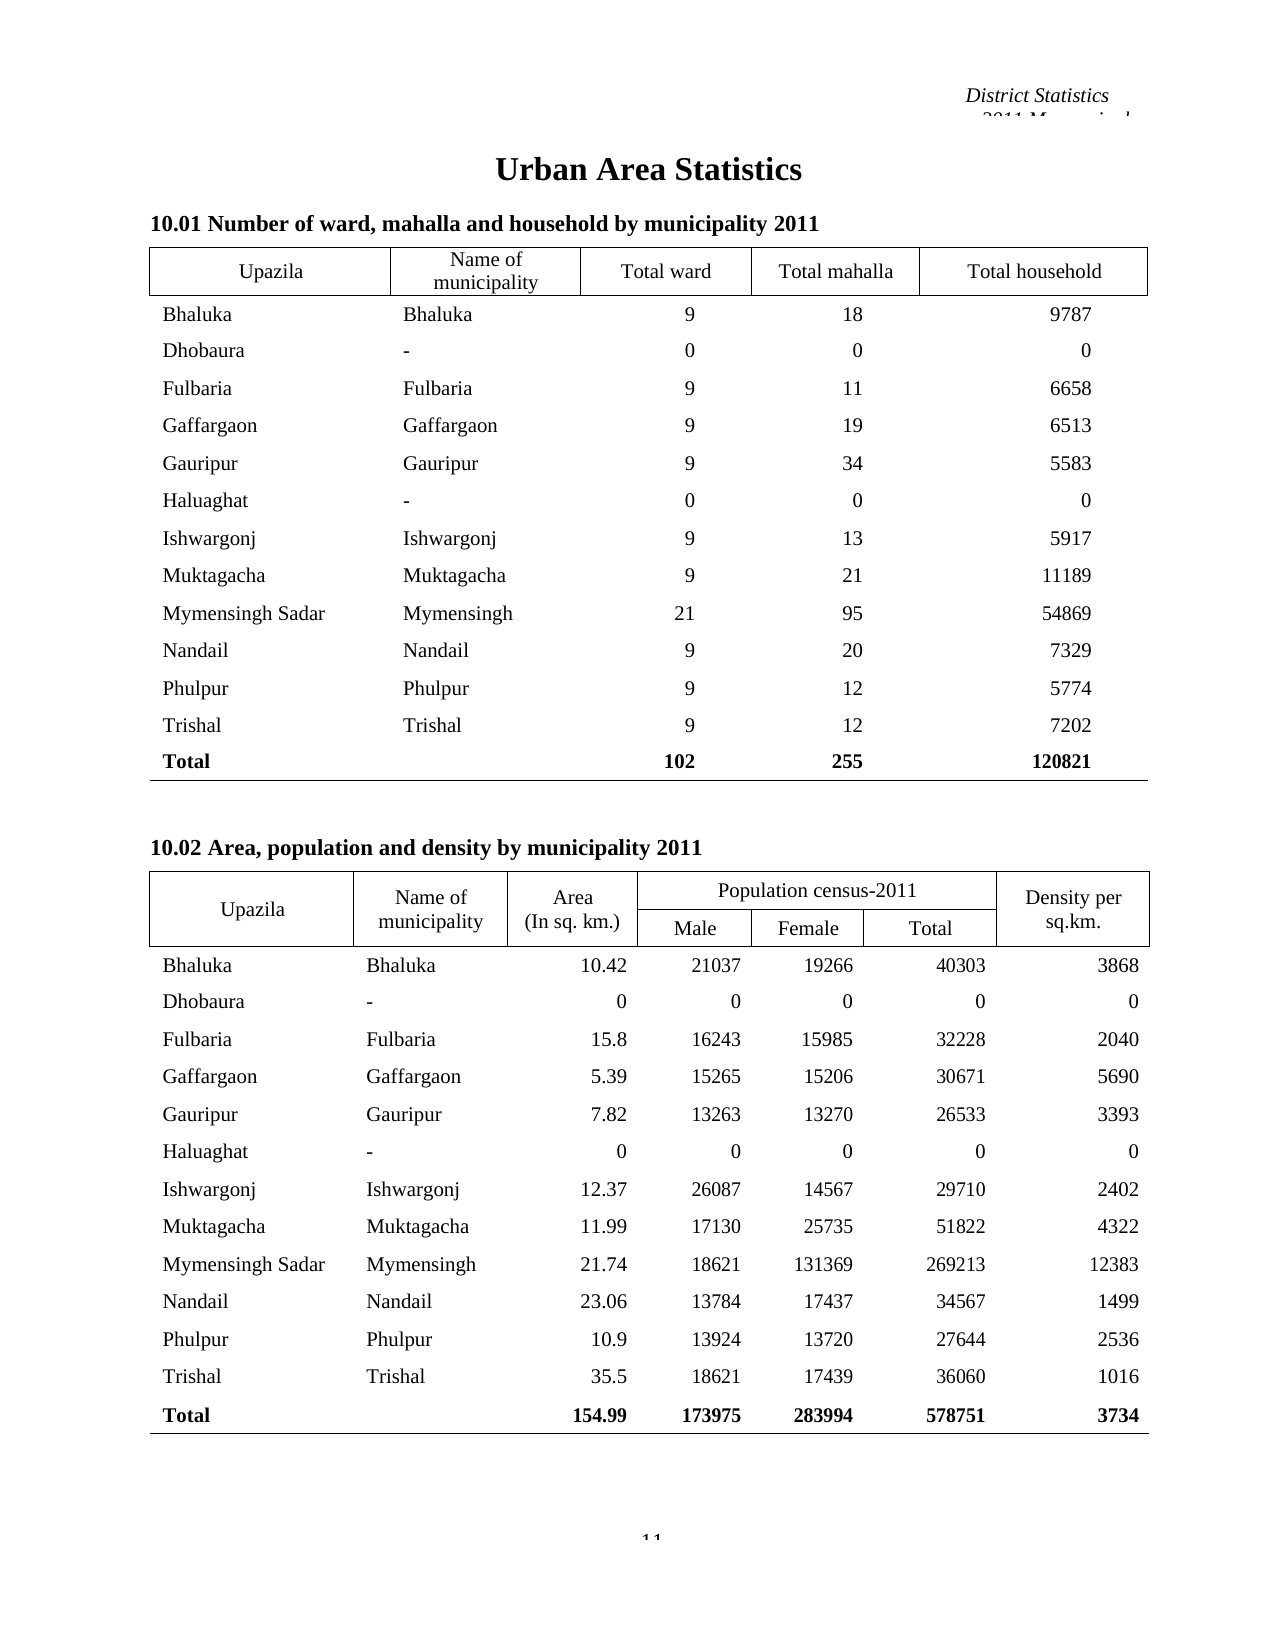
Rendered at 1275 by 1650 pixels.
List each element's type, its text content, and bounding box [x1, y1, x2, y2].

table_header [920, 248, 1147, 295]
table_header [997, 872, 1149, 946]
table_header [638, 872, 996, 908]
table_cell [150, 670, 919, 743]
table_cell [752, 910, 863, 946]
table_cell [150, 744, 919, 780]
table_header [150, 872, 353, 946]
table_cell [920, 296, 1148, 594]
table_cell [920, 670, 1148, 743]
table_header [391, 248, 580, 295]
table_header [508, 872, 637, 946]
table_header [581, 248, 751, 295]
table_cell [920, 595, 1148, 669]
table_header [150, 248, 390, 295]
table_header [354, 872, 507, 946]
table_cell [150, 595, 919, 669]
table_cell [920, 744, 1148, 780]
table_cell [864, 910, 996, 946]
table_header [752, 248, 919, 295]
list Number of ward, mahalla and household by municipality 2011 [150, 210, 1171, 237]
subtitle Urban Area Statistics [198, 149, 1100, 187]
list Area, population and density by municipality 2011 [150, 834, 1171, 860]
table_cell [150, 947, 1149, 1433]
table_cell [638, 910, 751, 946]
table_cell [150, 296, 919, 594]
